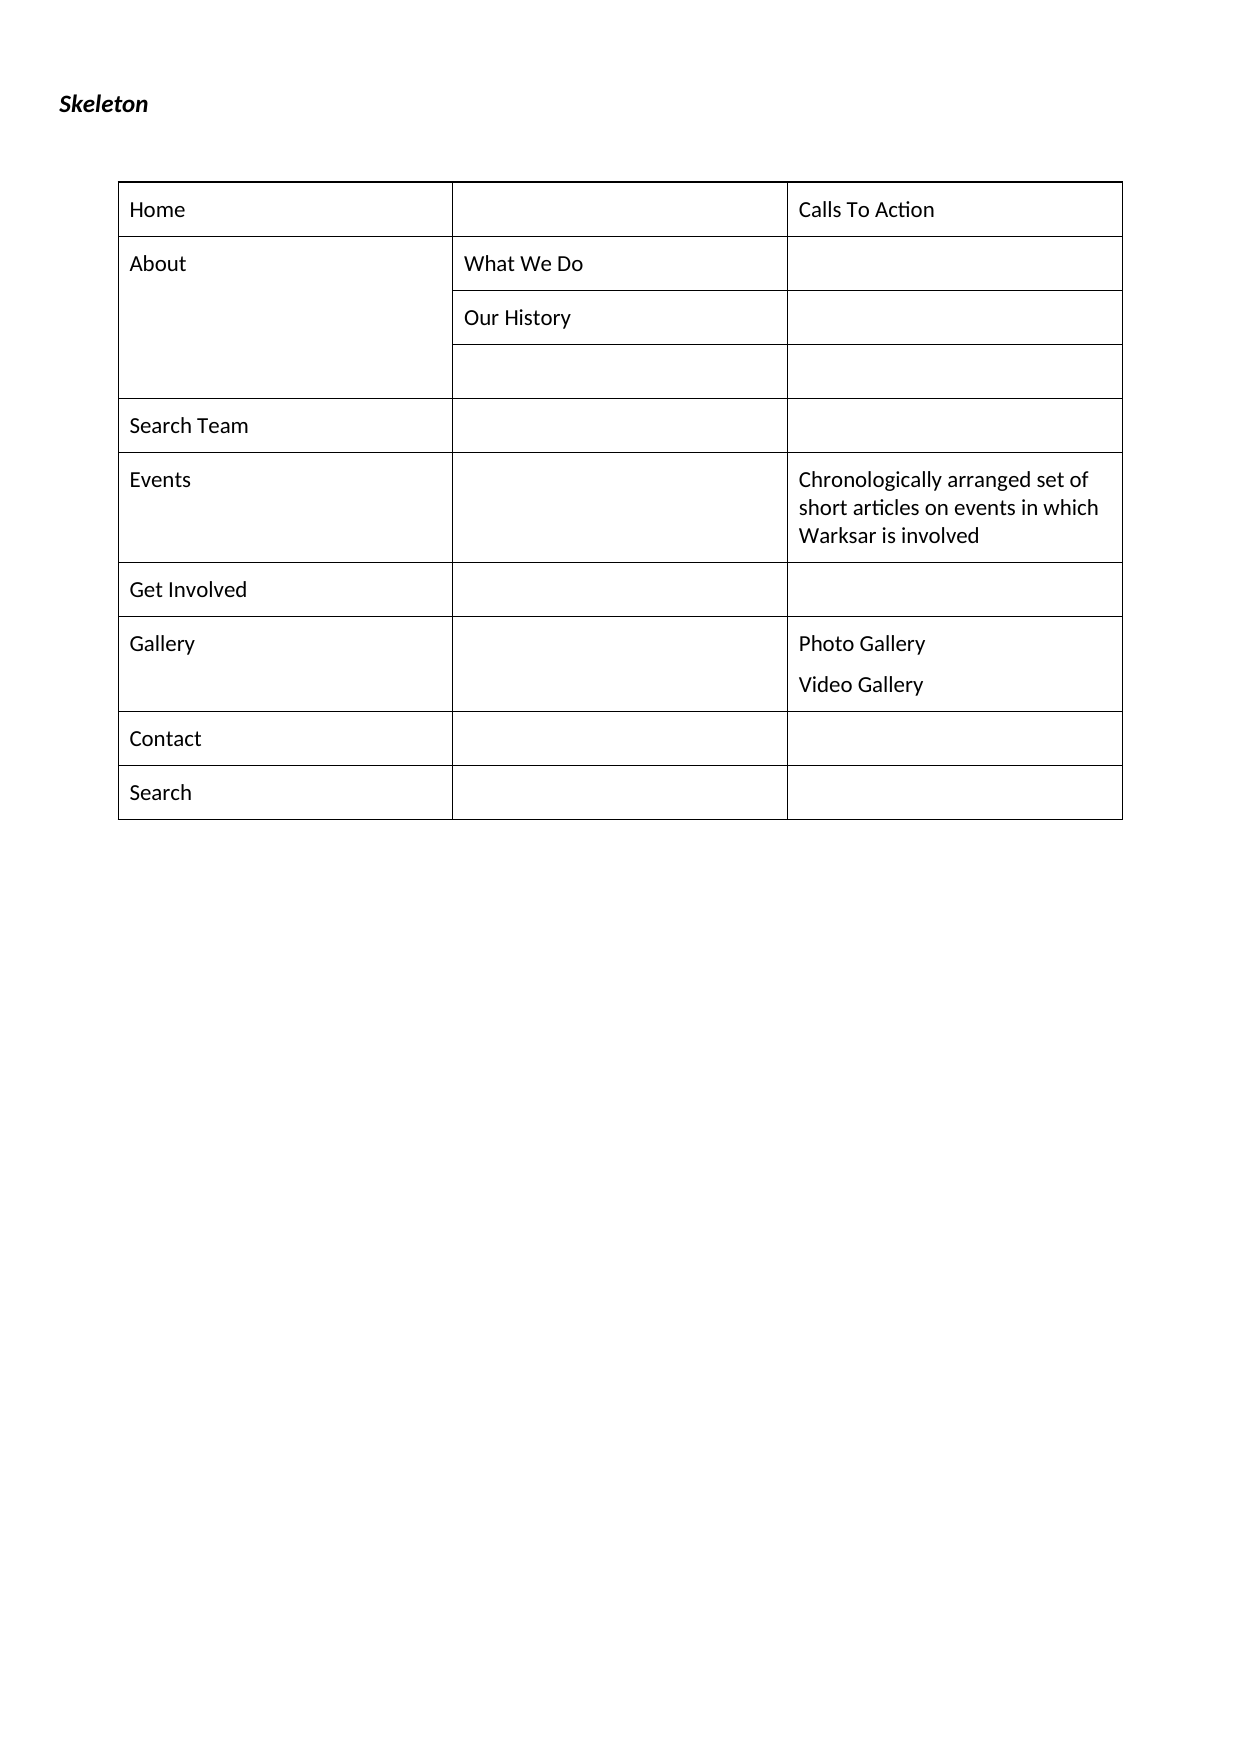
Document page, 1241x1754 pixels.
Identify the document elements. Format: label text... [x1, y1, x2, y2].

table_cell [788, 291, 1122, 344]
table_header Home [119, 183, 452, 236]
table_cell Gallery [119, 617, 452, 711]
table_cell Photo Gallery Video Gallery [788, 617, 1122, 711]
table_cell [453, 712, 787, 764]
table_cell [453, 766, 787, 819]
table_cell [453, 617, 787, 711]
table_cell [788, 563, 1122, 616]
table_cell [453, 345, 787, 398]
table_cell Get Involved [119, 563, 452, 616]
table_cell Our History [453, 291, 787, 344]
table_cell [453, 563, 787, 616]
table_cell [788, 237, 1122, 289]
subtitle Skeleton [59, 88, 1181, 119]
table_cell [788, 399, 1122, 452]
table_cell [453, 453, 787, 562]
table_cell Contact [119, 712, 452, 764]
table_cell Chronologically arranged set of short articles on events in which Warksar is involved [788, 453, 1122, 562]
table_cell [453, 399, 787, 452]
table_cell Search Team [119, 399, 452, 452]
table_header Calls To Action [788, 183, 1122, 236]
table_cell About [119, 237, 452, 398]
table_cell Search [119, 766, 452, 819]
table_cell [788, 345, 1122, 398]
table_header [453, 183, 787, 236]
table_cell What We Do [453, 237, 787, 289]
table_cell Events [119, 453, 452, 562]
table_cell [788, 766, 1122, 819]
table_cell [788, 712, 1122, 764]
